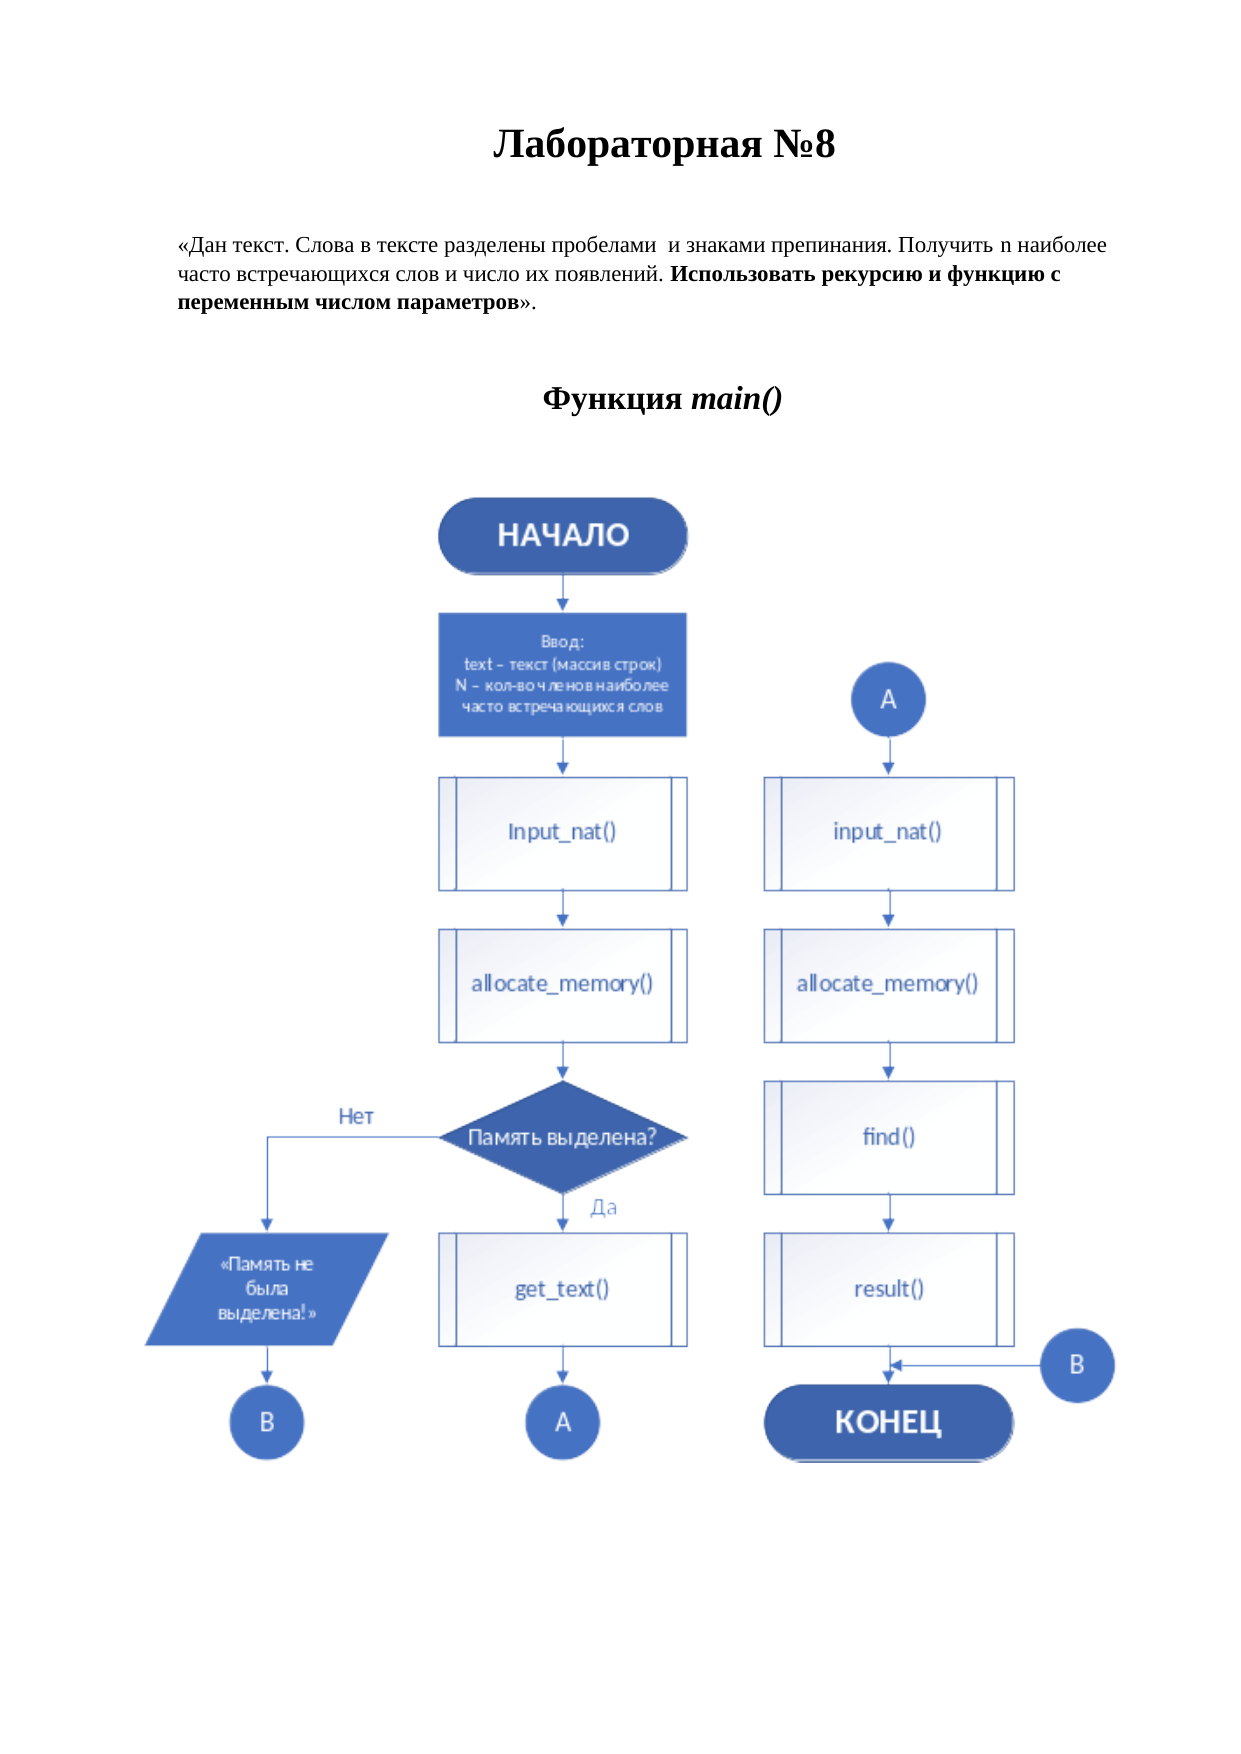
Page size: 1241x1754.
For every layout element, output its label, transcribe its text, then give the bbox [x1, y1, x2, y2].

text Функция main() [177, 379, 1152, 417]
text Лабораторная №8 [177, 118, 1152, 166]
text «Дан текст. Слова в тексте разделены пробелами и знаками препинания. Получить n наиболее часто встречающихся слов и число их появлений. Использовать рекурсию и функцию с переменным числом параметров». [177, 232, 1152, 315]
